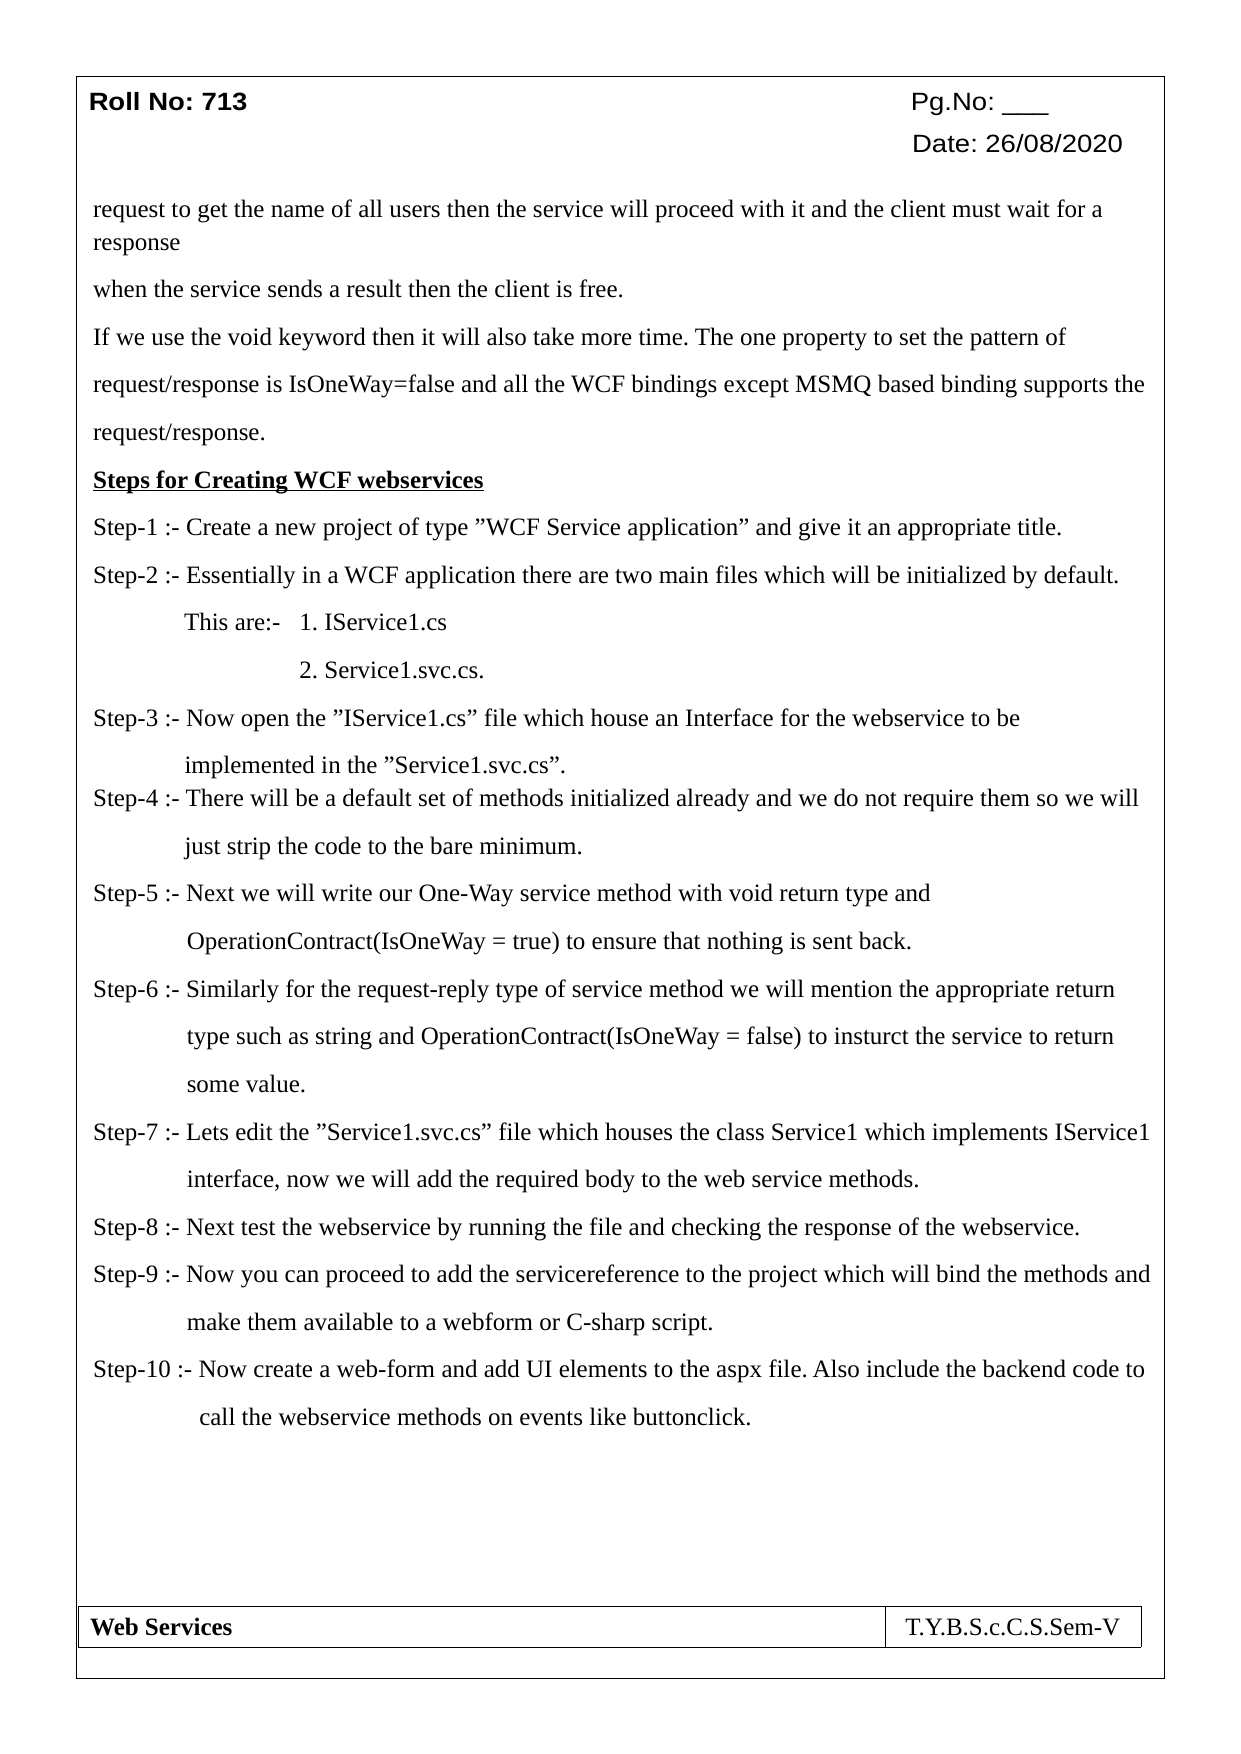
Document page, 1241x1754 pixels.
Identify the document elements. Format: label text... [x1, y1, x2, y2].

text 2. Service1.svc.cs. [243, 655, 1156, 684]
text Step-5 :- Next we will write our One-Way service method with void return type and [93, 878, 1156, 907]
text Step-7 :- Lets edit the ”Service1.svc.cs” file which houses the class Service1 which implements IService1 [93, 1117, 1156, 1145]
text make them available to a webform or C-sharp script. [93, 1307, 1156, 1336]
text type such as string and OperationContract(IsOneWay = false) to insturct the service to return [93, 1021, 1156, 1050]
text Step-1 :- Create a new project of type ”WCF Service application” and give it an appropriate title. [93, 512, 1156, 541]
text request/response is IsOneWay=false and all the WCF bindings except MSMQ based binding supports the [93, 369, 1156, 398]
text request to get the name of all users then the service will proceed with it and the client must wait for a response [93, 194, 1156, 255]
text If we use the void keyword then it will also take more time. The one property to set the pattern of [93, 322, 1156, 351]
text Step-6 :- Similarly for the request-reply type of service method we will mention the appropriate return [93, 974, 1156, 1002]
text implemented in the ”Service1.svc.cs”. Step-4 :- There will be a default set of methods initialized already and we do not require them so we will [93, 750, 1156, 812]
text Step-3 :- Now open the ”IService1.cs” file which house an Interface for the webservice to be [93, 703, 1156, 731]
text Step-2 :- Essentially in a WCF application there are two main files which will be initialized by default. [93, 560, 1156, 589]
text some value. [93, 1069, 1156, 1098]
text Step-9 :- Now you can proceed to add the servicereference to the project which will bind the methods and [93, 1259, 1156, 1288]
text OperationContract(IsOneWay = true) to ensure that nothing is sent back. [93, 926, 1156, 955]
text when the service sends a result then the client is free. [93, 274, 1156, 303]
text interface, now we will add the required body to the web service methods. [93, 1164, 1156, 1193]
text call the webservice methods on events like buttonclick. [93, 1402, 1156, 1431]
text just strip the code to the bare minimum. [93, 831, 1156, 860]
text request/response. [93, 417, 1156, 446]
text Step-10 :- Now create a web-form and add UI elements to the aspx file. Also include the backend code to [93, 1354, 1156, 1383]
text Step-8 :- Next test the webservice by running the file and checking the response of the webservice. [93, 1212, 1156, 1241]
text Steps for Creating WCF webservices [93, 465, 1156, 493]
text This are:- 1. IService1.cs [93, 607, 1156, 636]
